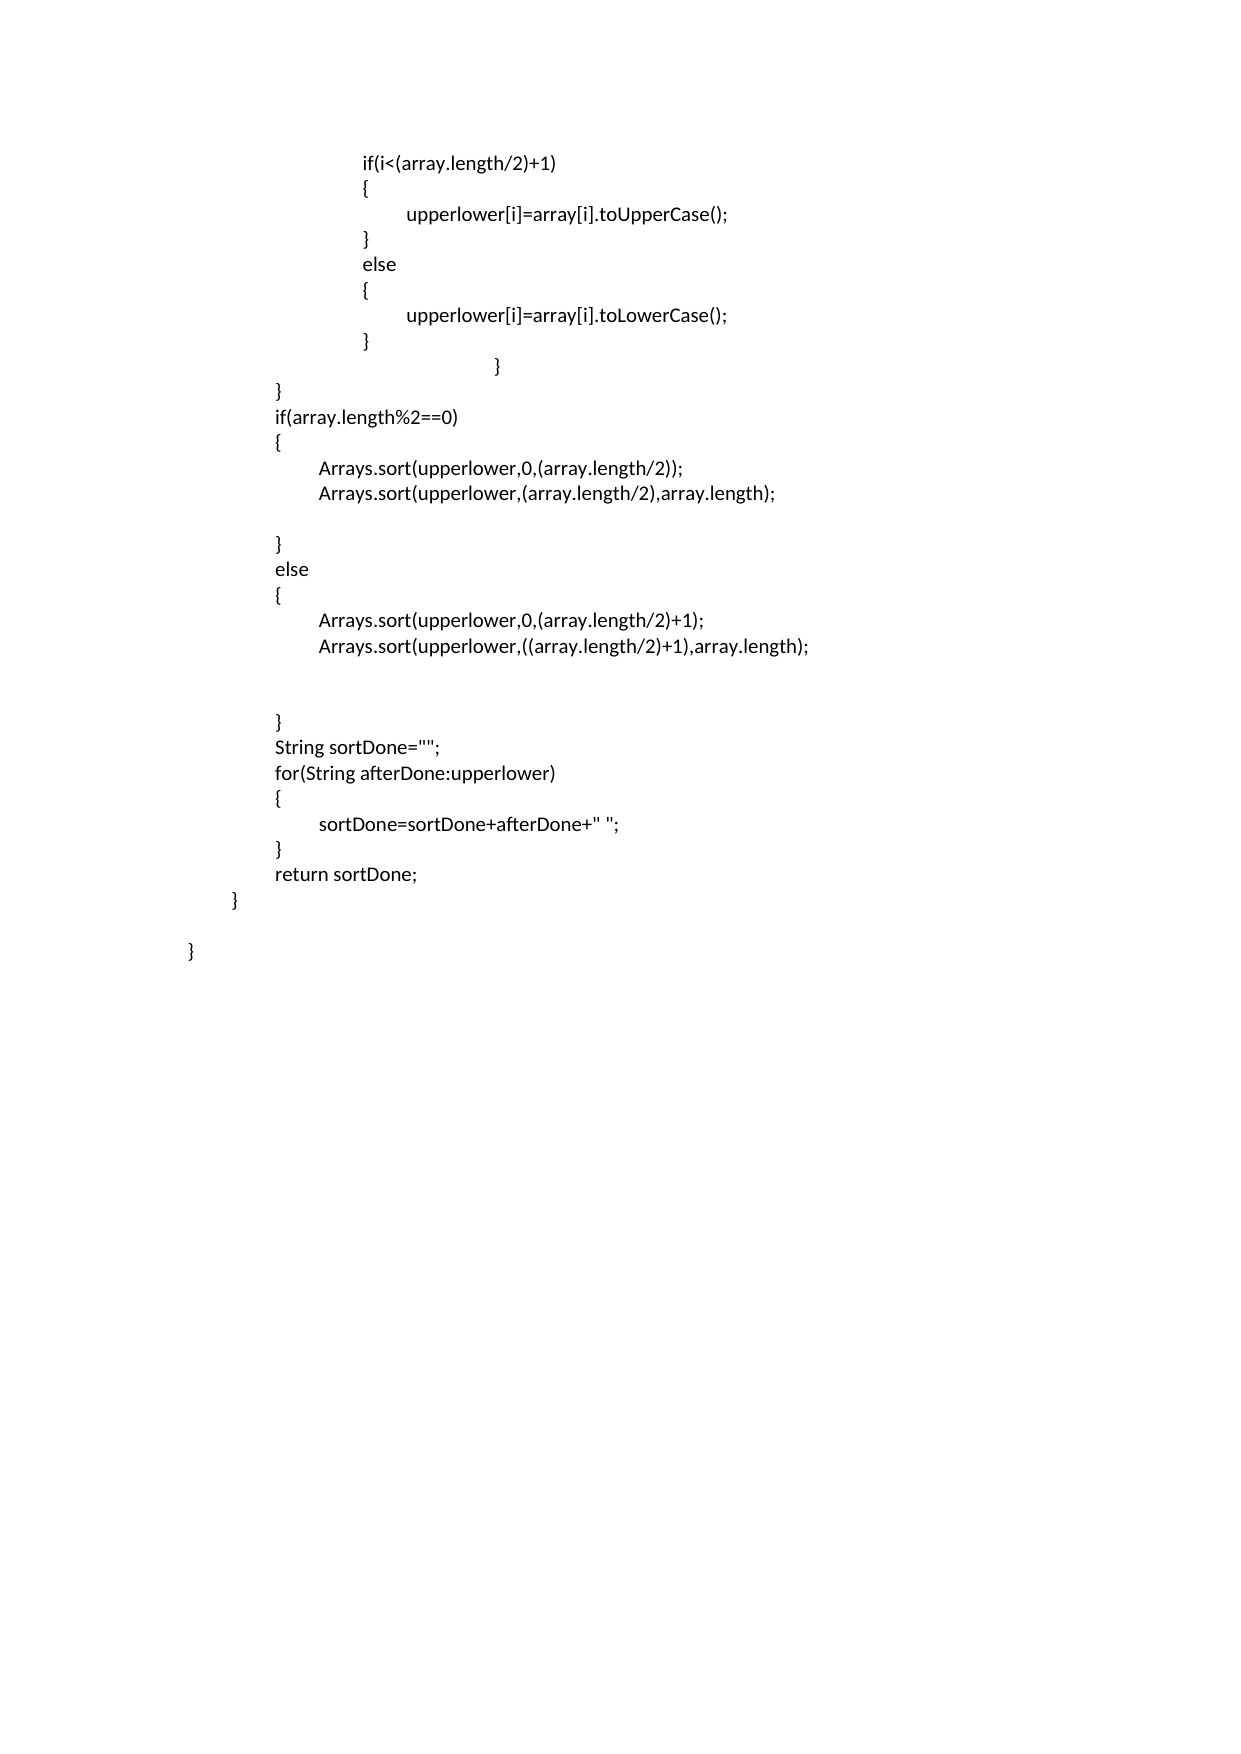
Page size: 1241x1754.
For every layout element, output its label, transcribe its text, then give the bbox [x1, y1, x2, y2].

text Arrays.sort(upperlower,(array.length/2),array.length); [187, 480, 1053, 506]
text if(i<(array.length/2)+1) [187, 150, 1053, 175]
text Arrays.sort(upperlower,0,(array.length/2)); [187, 455, 1053, 480]
text } [187, 353, 1053, 379]
text upperlower[i]=array[i].toLowerCase(); [187, 302, 1053, 328]
text { [187, 277, 1053, 302]
text { [187, 582, 1053, 607]
text } [187, 531, 1053, 557]
text { [187, 785, 1053, 811]
text { [187, 175, 1053, 201]
text String sortDone=""; [187, 734, 1053, 760]
text Arrays.sort(upperlower,((array.length/2)+1),array.length); [187, 633, 1053, 658]
text } [187, 226, 1053, 252]
text else [187, 557, 1053, 582]
text } [187, 328, 1053, 353]
text } [187, 887, 1053, 912]
text return sortDone; [187, 862, 1053, 887]
text } [187, 379, 1053, 404]
text if(array.length%2==0) [187, 404, 1053, 429]
text for(String afterDone:upperlower) [187, 760, 1053, 785]
text upperlower[i]=array[i].toUpperCase(); [187, 201, 1053, 226]
text } [187, 938, 1053, 963]
text { [187, 429, 1053, 455]
text sortDone=sortDone+afterDone+" "; [187, 811, 1053, 836]
text Arrays.sort(upperlower,0,(array.length/2)+1); [187, 607, 1053, 633]
text } [187, 709, 1053, 734]
text } [187, 836, 1053, 862]
text else [187, 252, 1053, 277]
